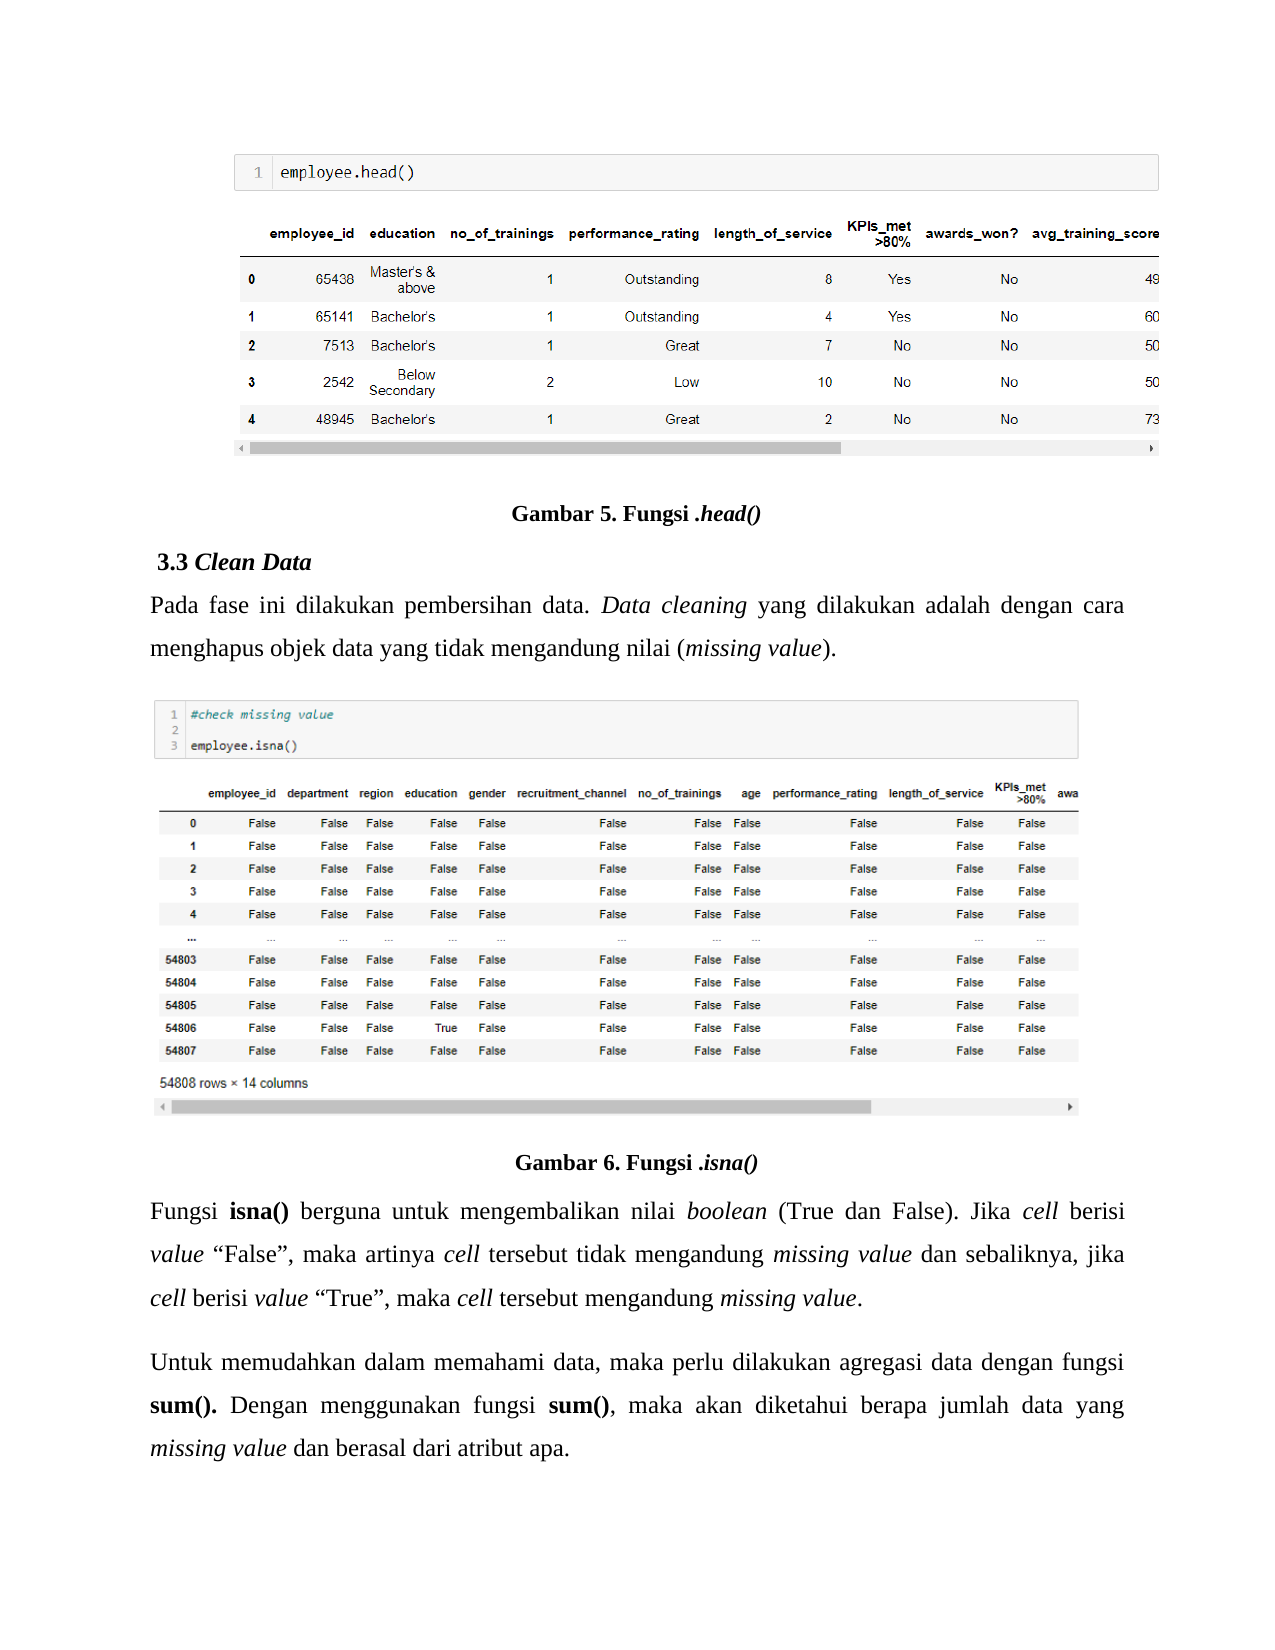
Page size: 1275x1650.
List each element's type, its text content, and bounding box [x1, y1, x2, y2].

text Fungsi isna() berguna untuk mengembalikan nilai boolean (True dan False). Jika cell berisi value “False”, maka artinya cell tersebut tidak mengandung missing value dan sebaliknya, jika cell berisi value “True”, maka cell tersebut mengandung missing value. [150, 1196, 1125, 1311]
picture [150, 697, 1091, 1125]
subtitle Clean Data [157, 547, 1125, 576]
picture [225, 150, 1166, 466]
text Untuk memudahkan dalam memahami data, maka perlu dilakukan agregasi data dengan fungsi sum(). Dengan menggunakan fungsi sum(), maka akan diketahui berapa jumlah data yang missing value dan berasal dari atribut apa. [150, 1347, 1125, 1462]
text Pada fase ini dilakukan pembersihan data. Data cleaning yang dilakukan adalah dengan cara menghapus objek data yang tidak mengandung nilai (missing value). [150, 590, 1125, 662]
